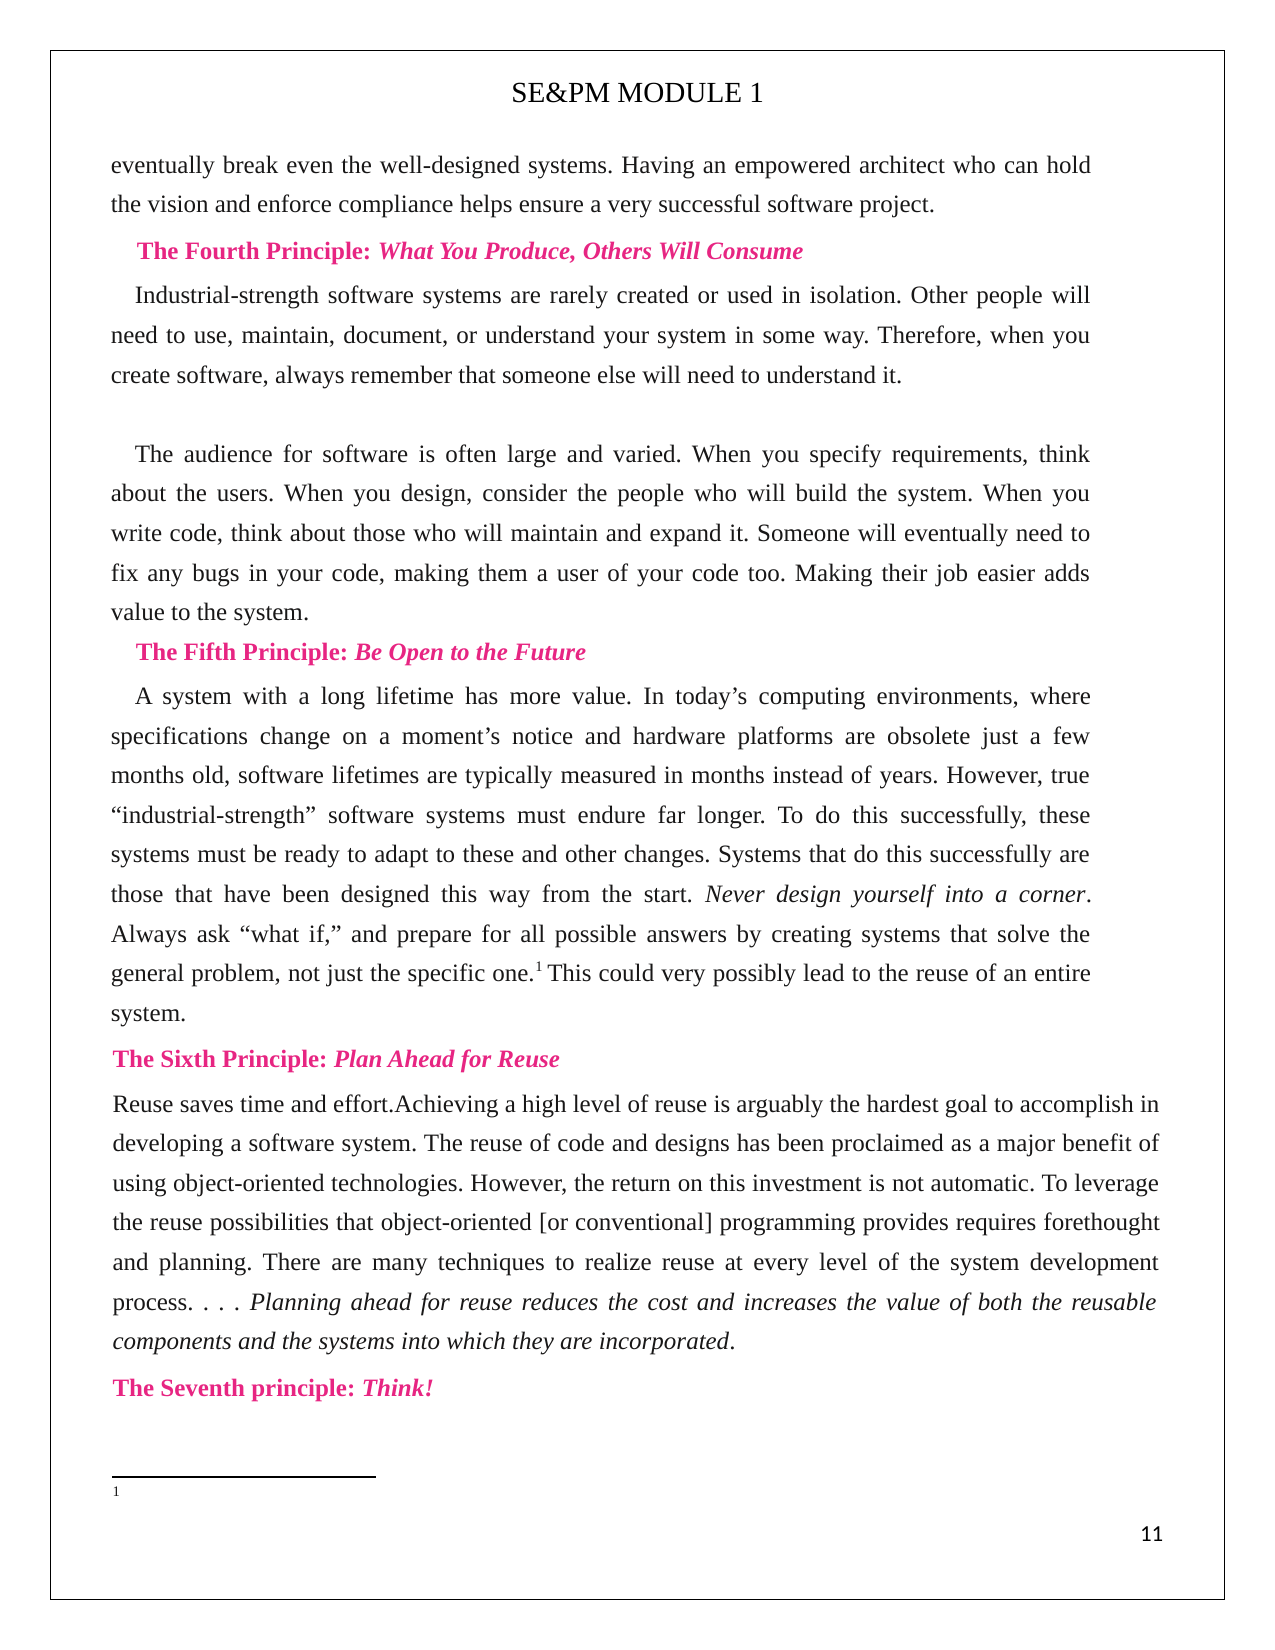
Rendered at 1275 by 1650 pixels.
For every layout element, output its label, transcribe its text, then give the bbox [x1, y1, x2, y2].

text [111, 150, 1092, 218]
text Industrial-strength software systems are rarely created or used in isolation. Other people will need to use, maintain, document, or understand your system in some way. Therefore, when you create software, always remember that someone else will need to understand it. [111, 281, 1092, 388]
text The Sixth Principle: Plan Ahead for Reuse [112, 1044, 1163, 1073]
text Reuse saves time and effort.Achieving a high level of reuse is arguably the hardest goal to accomplish in developing a software system. The reuse of code and designs has been proclaimed as a major benefit of using object-oriented technologies. However, the return on this investment is not automatic. To leverage the reuse possibilities that object-oriented [or conventional] programming provides requires forethought and planning. There are many techniques to realize reuse at every level of the system development process. . . . Planning ahead for reuse reduces the cost and increases the value of both the reusable components and the systems into which they are incorporated. [112, 1089, 1161, 1355]
text The Seventh principle: Think! [112, 1373, 1163, 1401]
text A system with a long lifetime has more value. In today’s computing environments, where specifications change on a moment’s notice and hardware platforms are obsolete just a few months old, software lifetimes are typically measured in months instead of years. However, true “industrial-strength” software systems must endure far longer. To do this successfully, these systems must be ready to adapt to these and other changes. Systems that do this successfully are those that have been designed this way from the start. Never design yourself into a corner. Always ask “what if,” and prepare for all possible answers by creating systems that solve the general problem, not just the specific one. This could very possibly lead to the reuse of an entire system. [111, 681, 1092, 1027]
text The Fifth Principle: Be Open to the Future [136, 637, 1163, 666]
subtitle The Fourth Principle: What You Produce, Others Will Consume [137, 236, 1163, 265]
text The audience for software is often large and varied. When you specify requirements, think about the users. When you design, consider the people who will build the system. When you write code, think about those who will maintain and expand it. Someone will eventually need to fix any bugs in your code, making them a user of your code too. Making their job easier adds value to the system. [111, 439, 1092, 626]
